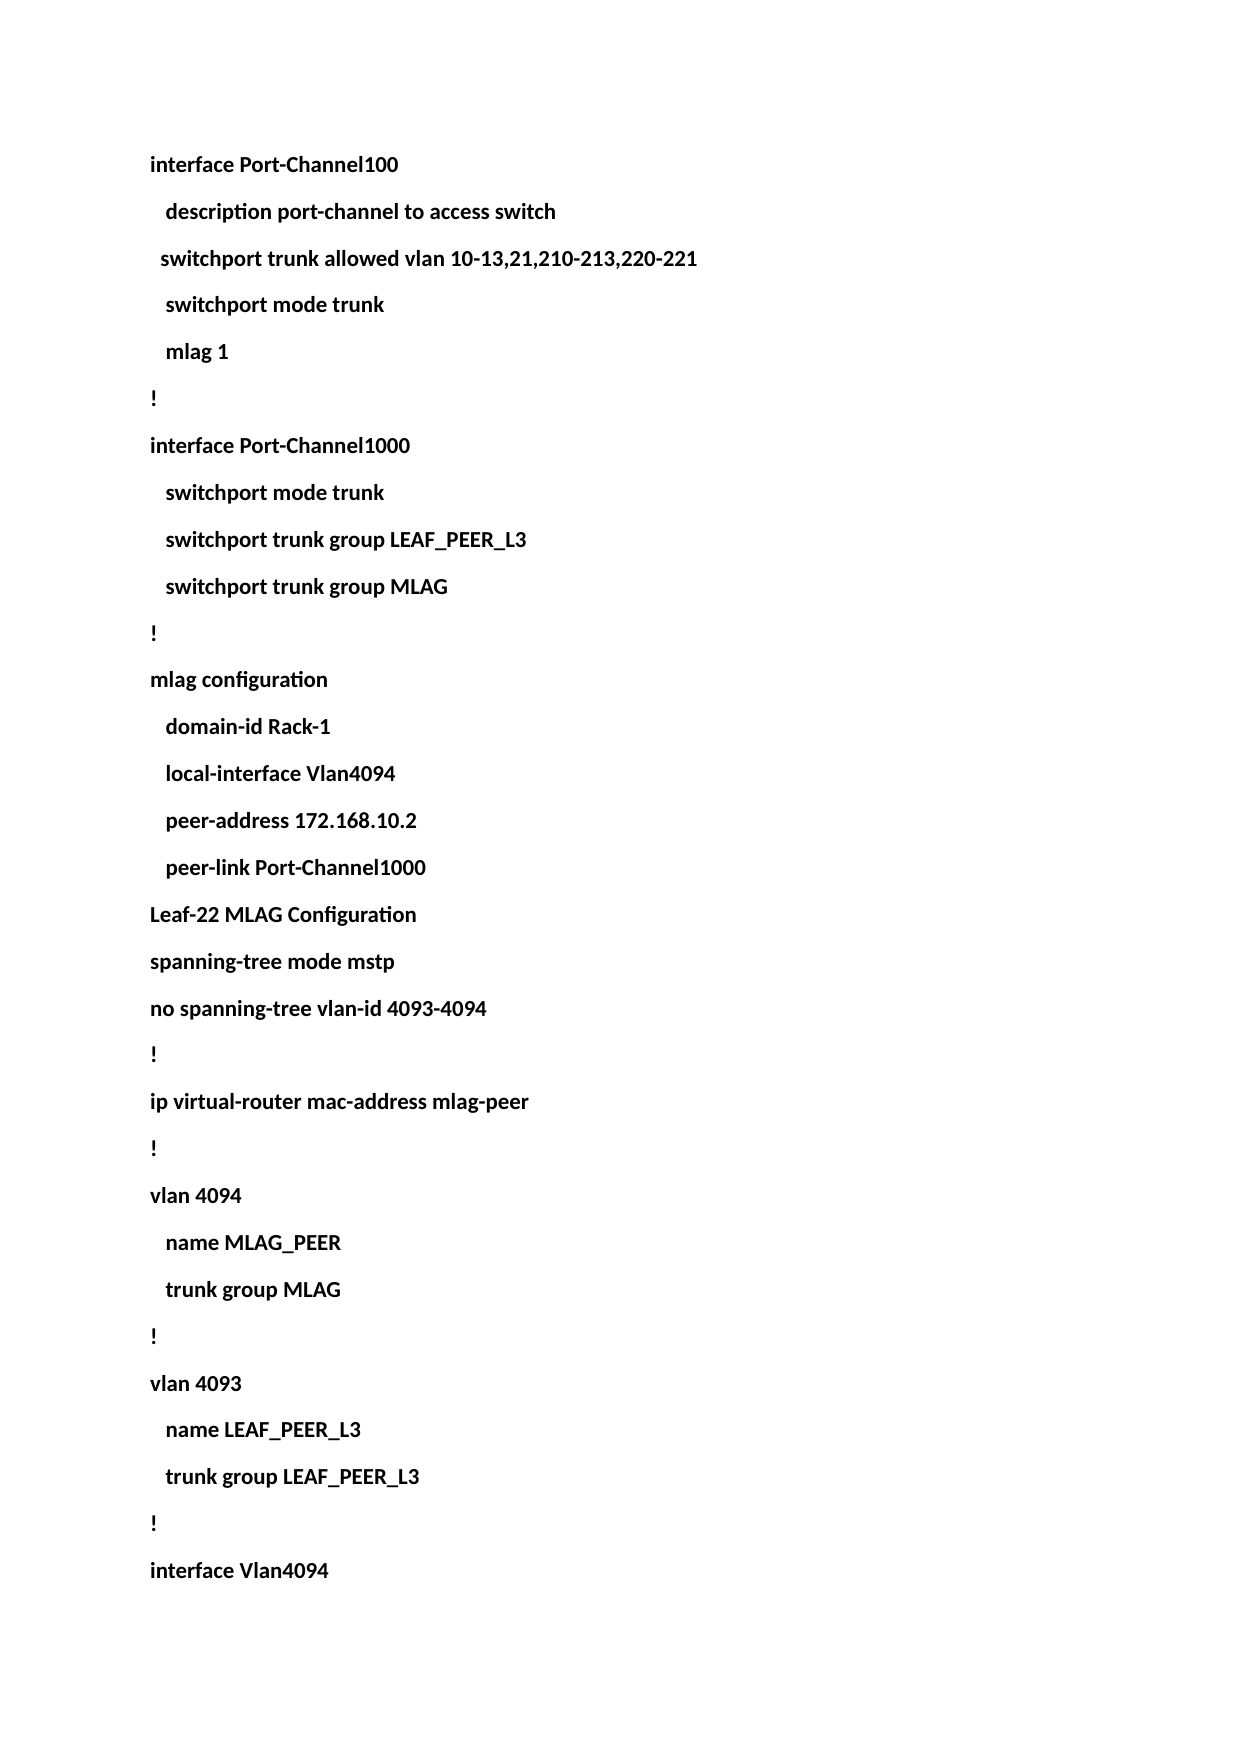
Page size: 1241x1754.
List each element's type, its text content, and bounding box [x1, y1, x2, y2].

text switchport mode trunk [150, 478, 1090, 506]
text description port-channel to access switch [150, 197, 1090, 225]
text name LEAF_PEER_L3 [150, 1416, 1090, 1444]
text ! [150, 1509, 1090, 1537]
text no spanning-tree vlan-id 4093-4094 [150, 994, 1090, 1022]
text Leaf-22 MLAG Configuration [150, 900, 1090, 928]
text vlan 4094 [150, 1181, 1090, 1209]
text switchport trunk group MLAG [150, 572, 1090, 600]
text peer-address 172.168.10.2 [150, 806, 1090, 834]
text ! [150, 1322, 1090, 1350]
text ! [150, 1134, 1090, 1162]
text trunk group LEAF_PEER_L3 [150, 1462, 1090, 1491]
text interface Port-Channel1000 [150, 431, 1090, 459]
text local-interface Vlan4094 [150, 759, 1090, 787]
text spanning-tree mode mstp [150, 947, 1090, 975]
text interface Port-Channel100 [150, 150, 1090, 178]
text ! [150, 384, 1090, 412]
text switchport mode trunk [150, 291, 1090, 319]
text mlag configuration [150, 666, 1090, 694]
text peer-link Port-Channel1000 [150, 853, 1090, 881]
text switchport trunk allowed vlan 10-13,21,210-213,220-221 [150, 244, 1090, 272]
text ! [150, 1041, 1090, 1069]
text name MLAG_PEER [150, 1228, 1090, 1256]
text trunk group MLAG [150, 1275, 1090, 1303]
text ip virtual-router mac-address mlag-peer [150, 1087, 1090, 1116]
text ! [150, 619, 1090, 647]
text interface Vlan4094 [150, 1556, 1090, 1584]
text switchport trunk group LEAF_PEER_L3 [150, 525, 1090, 553]
text mlag 1 [150, 337, 1090, 366]
text vlan 4093 [150, 1369, 1090, 1397]
text domain-id Rack-1 [150, 712, 1090, 741]
